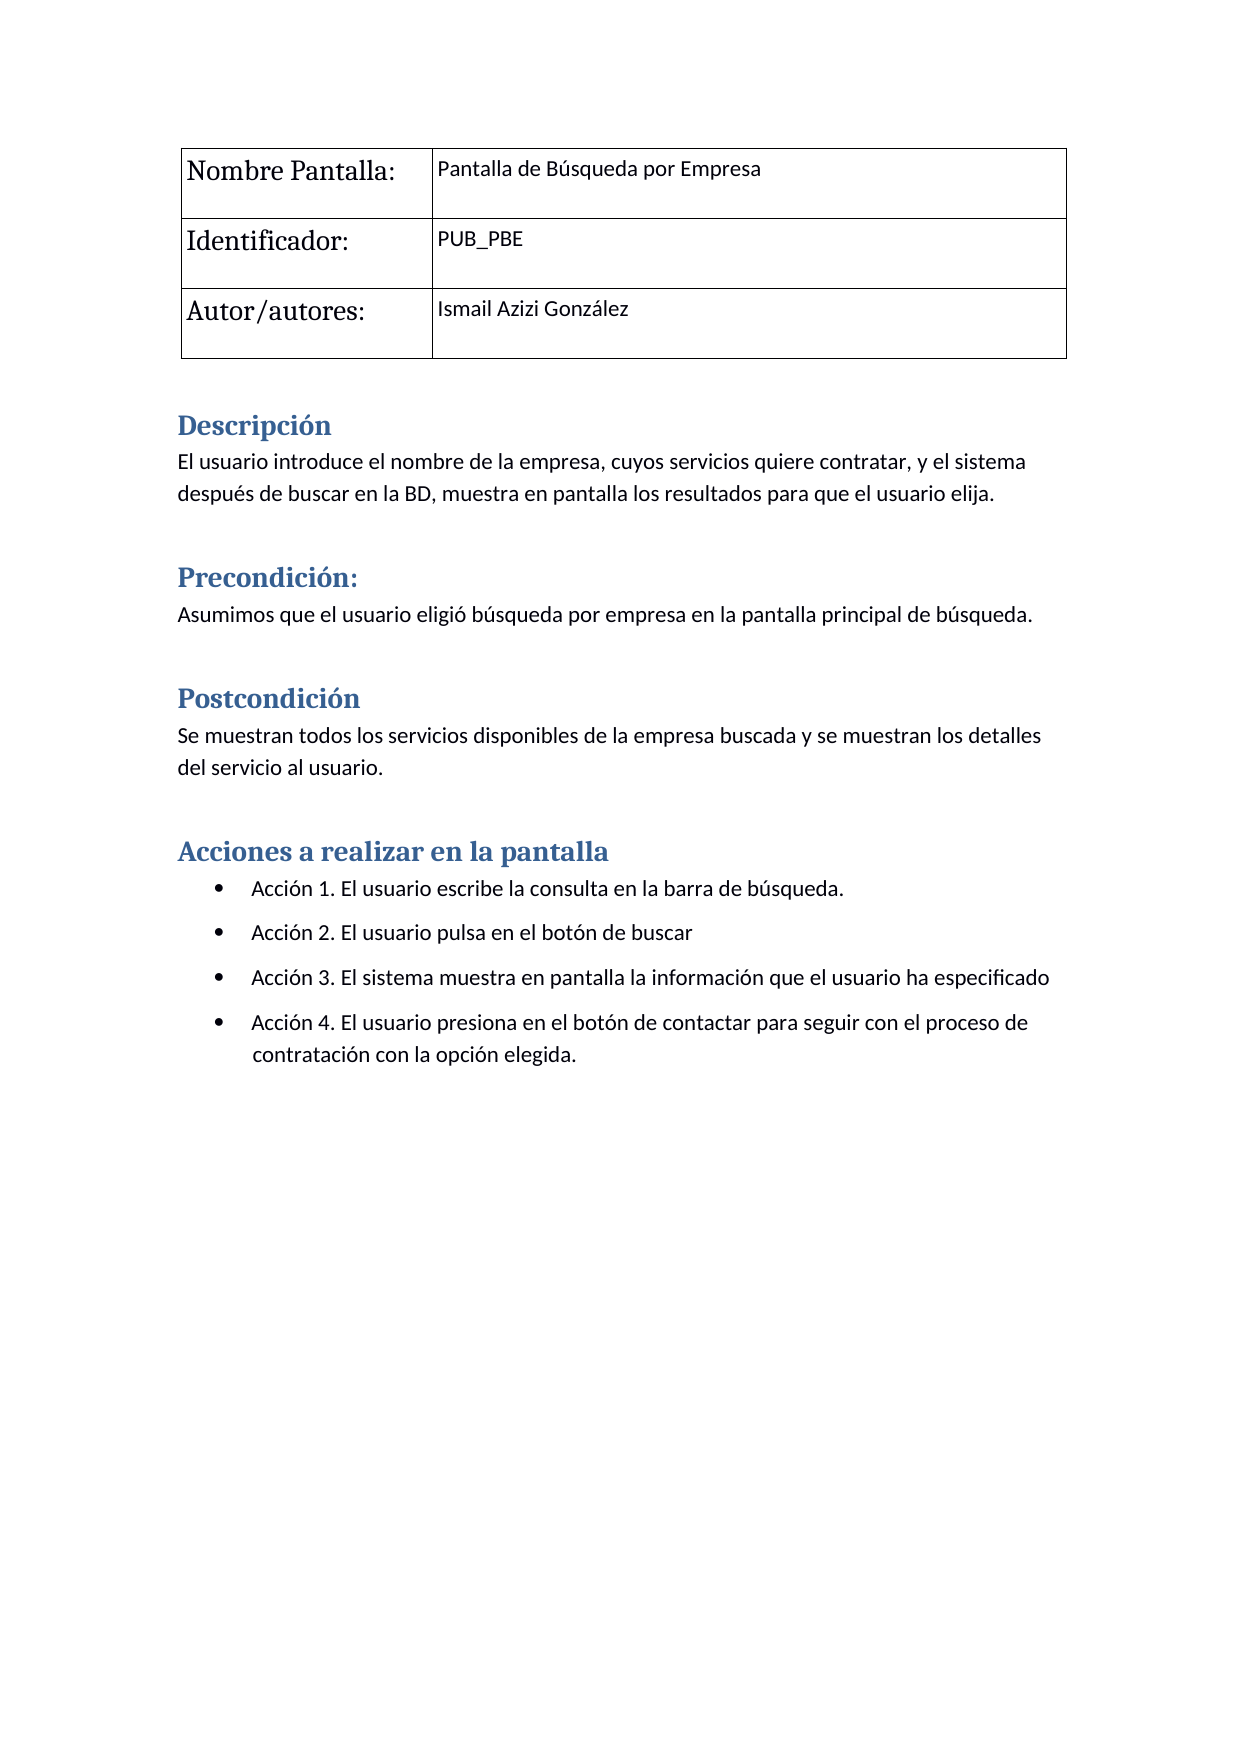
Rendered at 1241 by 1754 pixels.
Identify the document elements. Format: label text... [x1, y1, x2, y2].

text Se muestran todos los servicios disponibles de la empresa buscada y se muestran los detalles del servicio al usuario. [177, 721, 1063, 781]
table_cell Identificador: [182, 219, 432, 288]
list Acción 1. El usuario escribe la consulta en la barra de búsqueda. [215, 874, 1063, 902]
text El usuario introduce el nombre de la empresa, cuyos servicios quiere contratar, y el sistema después de buscar en la BD, muestra en pantalla los resultados para que el usuario elija. [177, 447, 1063, 507]
subtitle Postcondición [177, 682, 1063, 716]
list Acción 4. El usuario presiona en el botón de contactar para seguir con el proceso de contratación con la opción elegida. [215, 1008, 1063, 1068]
list Acción 2. El usuario pulsa en el botón de buscar [215, 918, 1063, 947]
table_header Pantalla de Búsqueda por Empresa [433, 149, 1066, 218]
list Acción 3. El sistema muestra en pantalla la información que el usuario ha especificado [215, 963, 1063, 991]
subtitle Acciones a realizar en la pantalla [177, 835, 1063, 869]
table_header Nombre Pantalla: [182, 149, 432, 218]
subtitle Descripción [177, 409, 1063, 442]
table_cell Autor/autores: [182, 289, 432, 358]
table_cell Ismail Azizi González [433, 289, 1066, 358]
table_cell PUB_PBE [433, 219, 1066, 288]
text Asumimos que el usuario eligió búsqueda por empresa en la pantalla principal de búsqueda. [177, 600, 1063, 628]
subtitle Precondición: [177, 562, 1063, 595]
